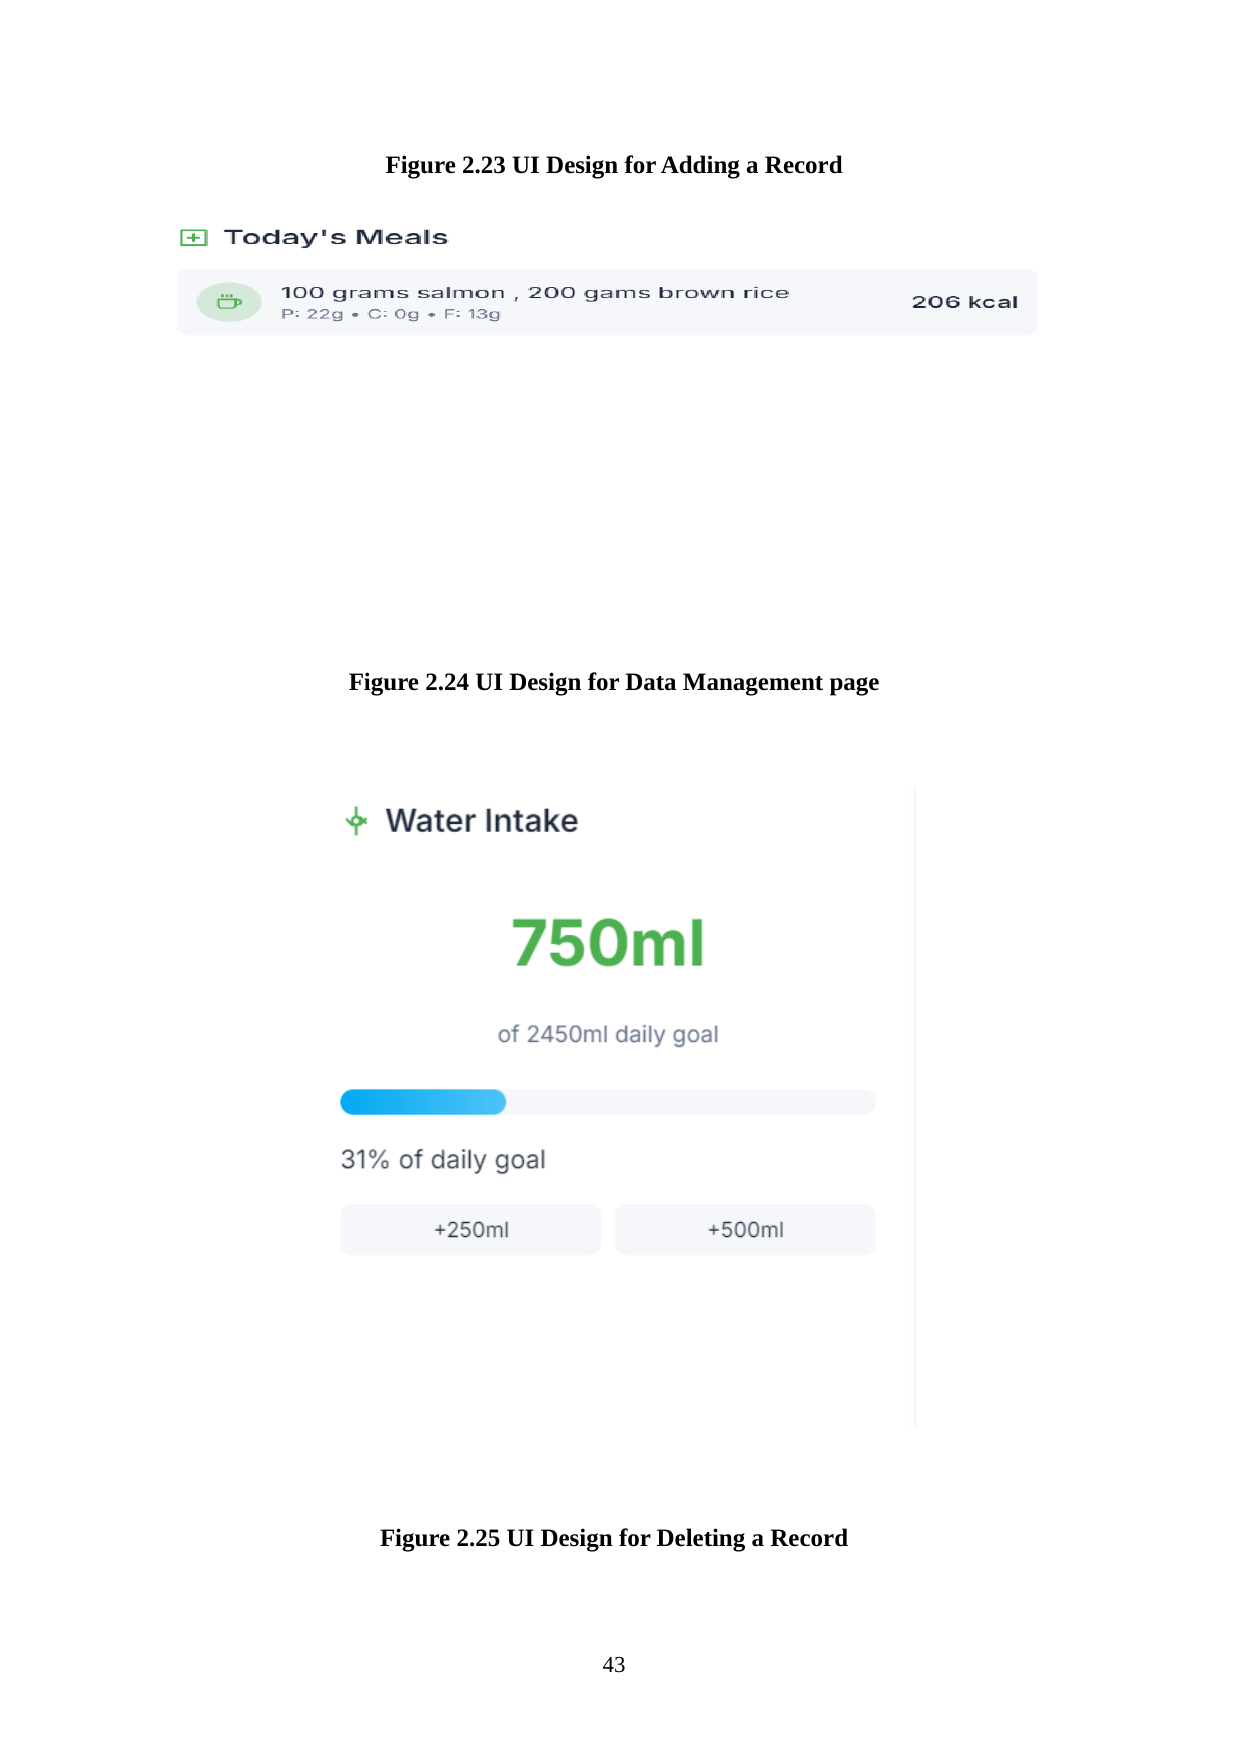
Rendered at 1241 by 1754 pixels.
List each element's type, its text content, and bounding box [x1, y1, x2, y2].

picture [156, 209, 1072, 636]
picture [311, 786, 917, 1426]
text Figure 2.25 UI Design for Deleting a Record [150, 1523, 1078, 1552]
text Figure 2.23 UI Design for Adding a Record [150, 150, 1078, 179]
text Figure 2.24 UI Design for Data Management page [150, 667, 1078, 695]
